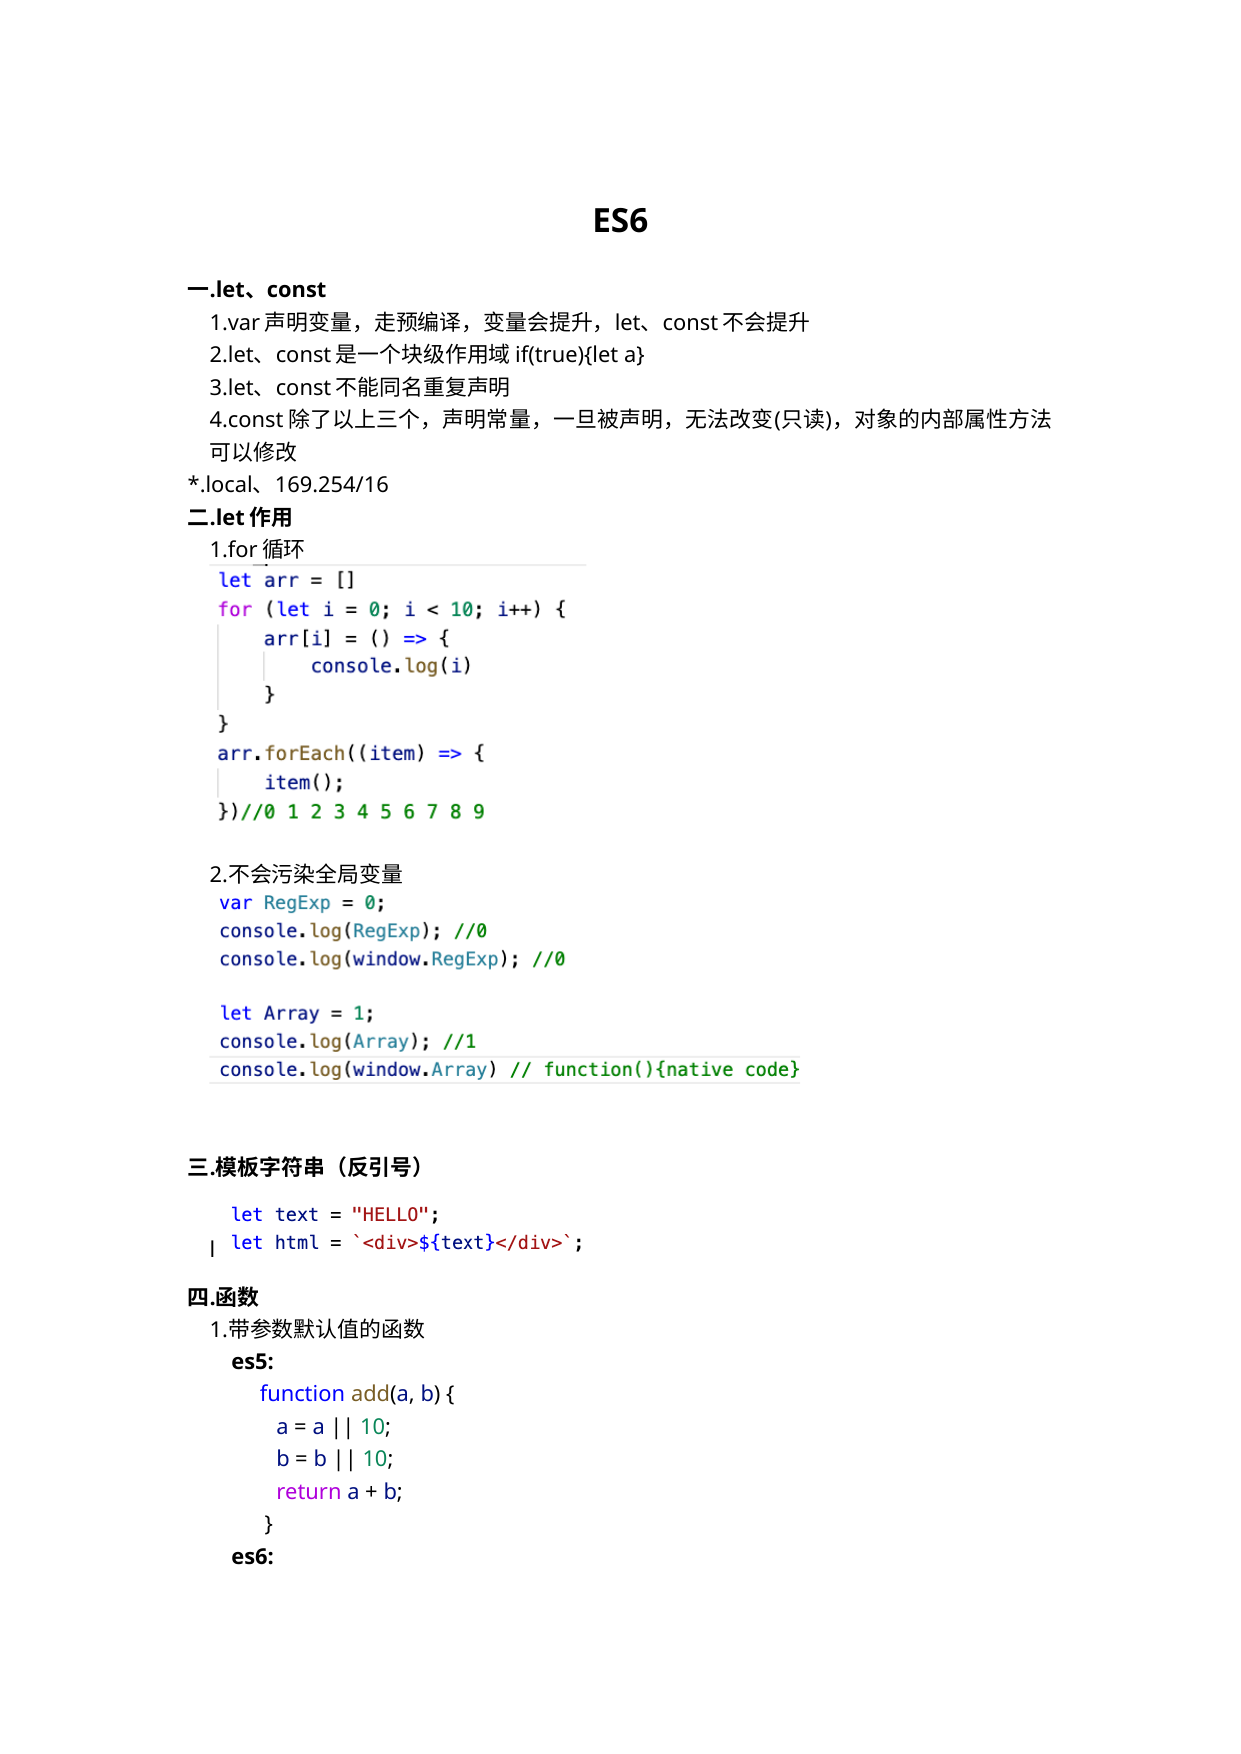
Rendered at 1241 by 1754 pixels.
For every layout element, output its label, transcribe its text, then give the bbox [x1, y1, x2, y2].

text 4.const除了以上三个，声明常量，一旦被声明，无法改变(只读)，对象的内部属性方法可以修改 [209, 402, 1053, 467]
text es5: [231, 1344, 1053, 1377]
text 二.let作用 [187, 499, 1053, 532]
text 1.var声明变量，走预编译，变量会提升，let、const不会提升 [209, 304, 1053, 337]
text 一.let、const [187, 272, 1053, 304]
text 1.for循环 [209, 532, 1053, 564]
picture [220, 1197, 590, 1257]
text 2.不会污染全局变量 [209, 857, 1053, 889]
text a = a || 10; [253, 1409, 1053, 1442]
subtitle ES6 [187, 187, 1053, 252]
text return a + b; [253, 1474, 1053, 1507]
text 1.带参数默认值的函数 [209, 1312, 1053, 1344]
text es6: [231, 1539, 1053, 1572]
picture [209, 889, 801, 1086]
text 2.let、const是一个块级作用域if(true){let a} [209, 337, 1053, 369]
text } [253, 1507, 1053, 1539]
text function add(a, b) { [253, 1377, 1053, 1409]
text *.local、169.254/16 [187, 467, 1053, 499]
text 3.let、const不能同名重复声明 [209, 369, 1053, 402]
picture [209, 564, 587, 831]
text b = b || 10; [253, 1442, 1053, 1474]
text 三.模板字符串（反引号） [187, 1149, 1053, 1182]
text 四.函数 [187, 1279, 1053, 1312]
